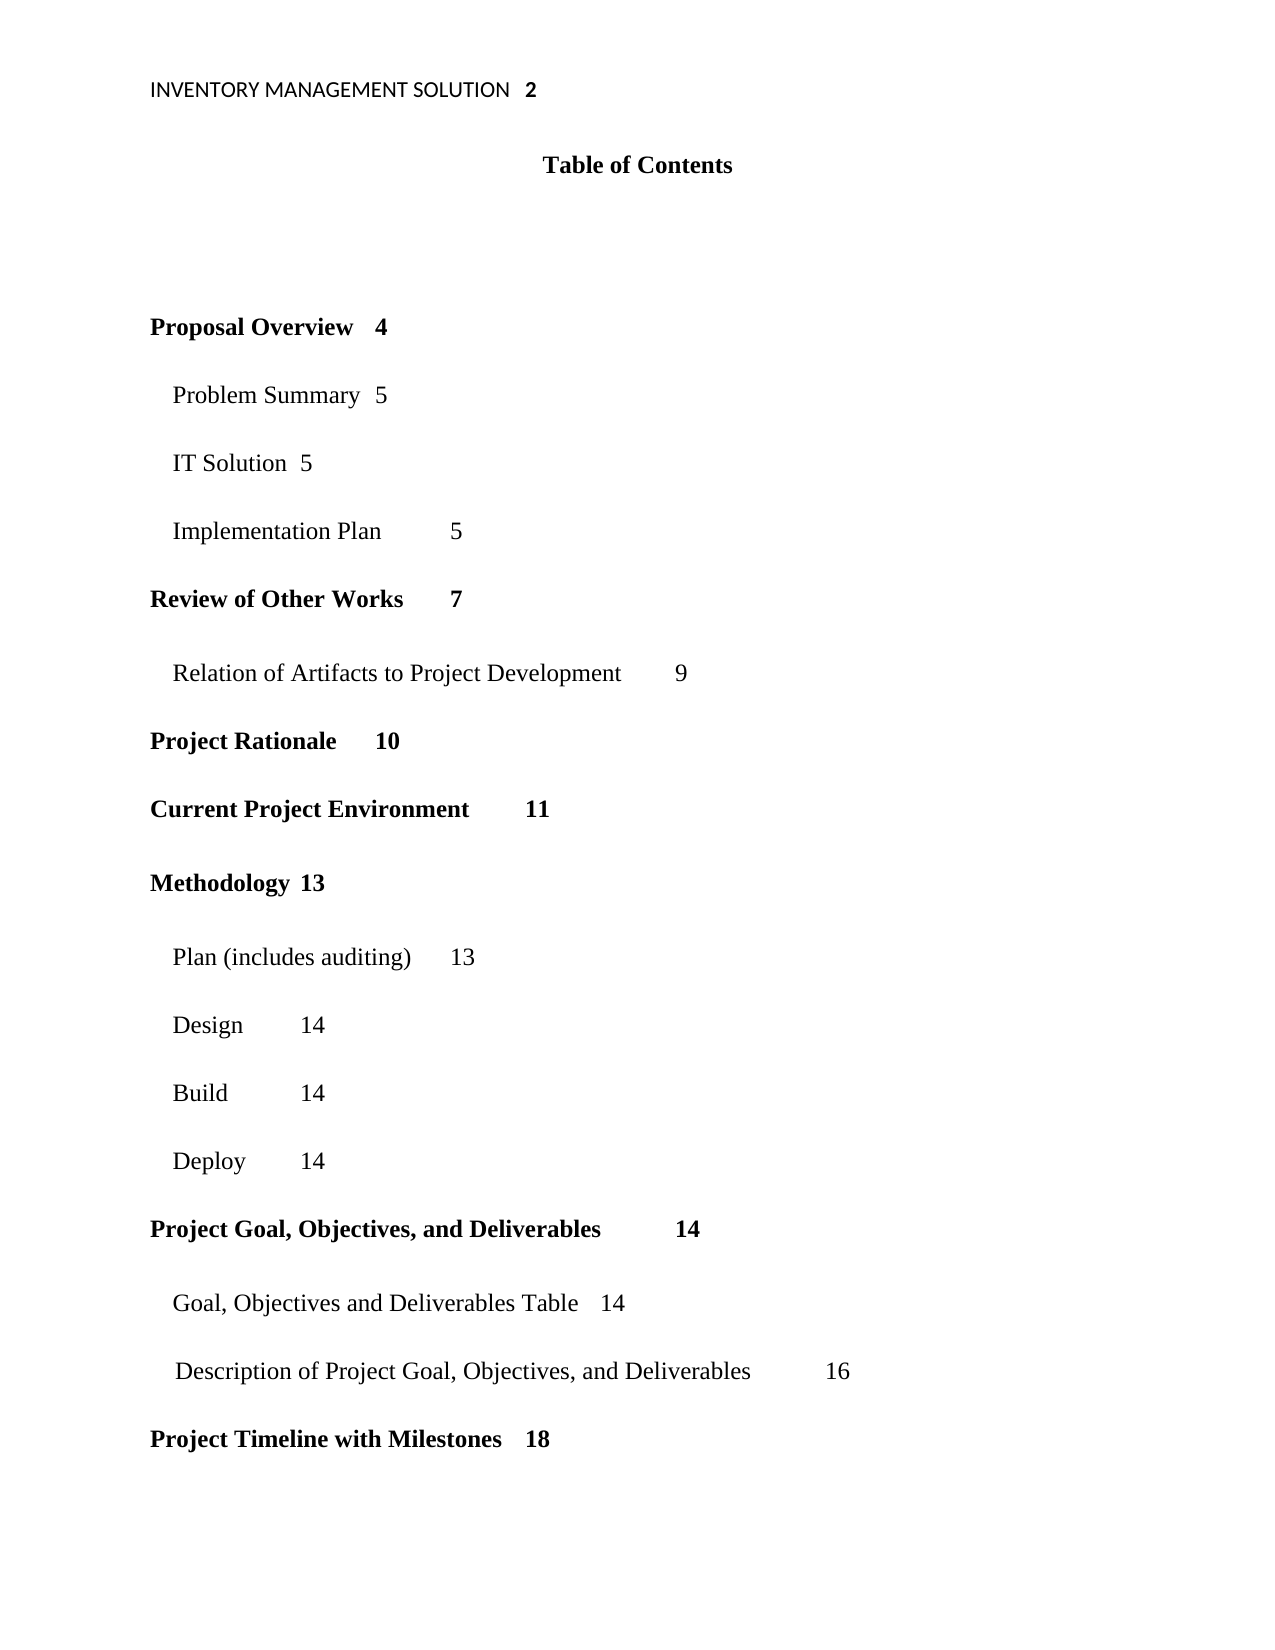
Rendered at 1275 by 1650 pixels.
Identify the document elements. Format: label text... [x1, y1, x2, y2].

subtitle Table of Contents [150, 150, 1125, 179]
